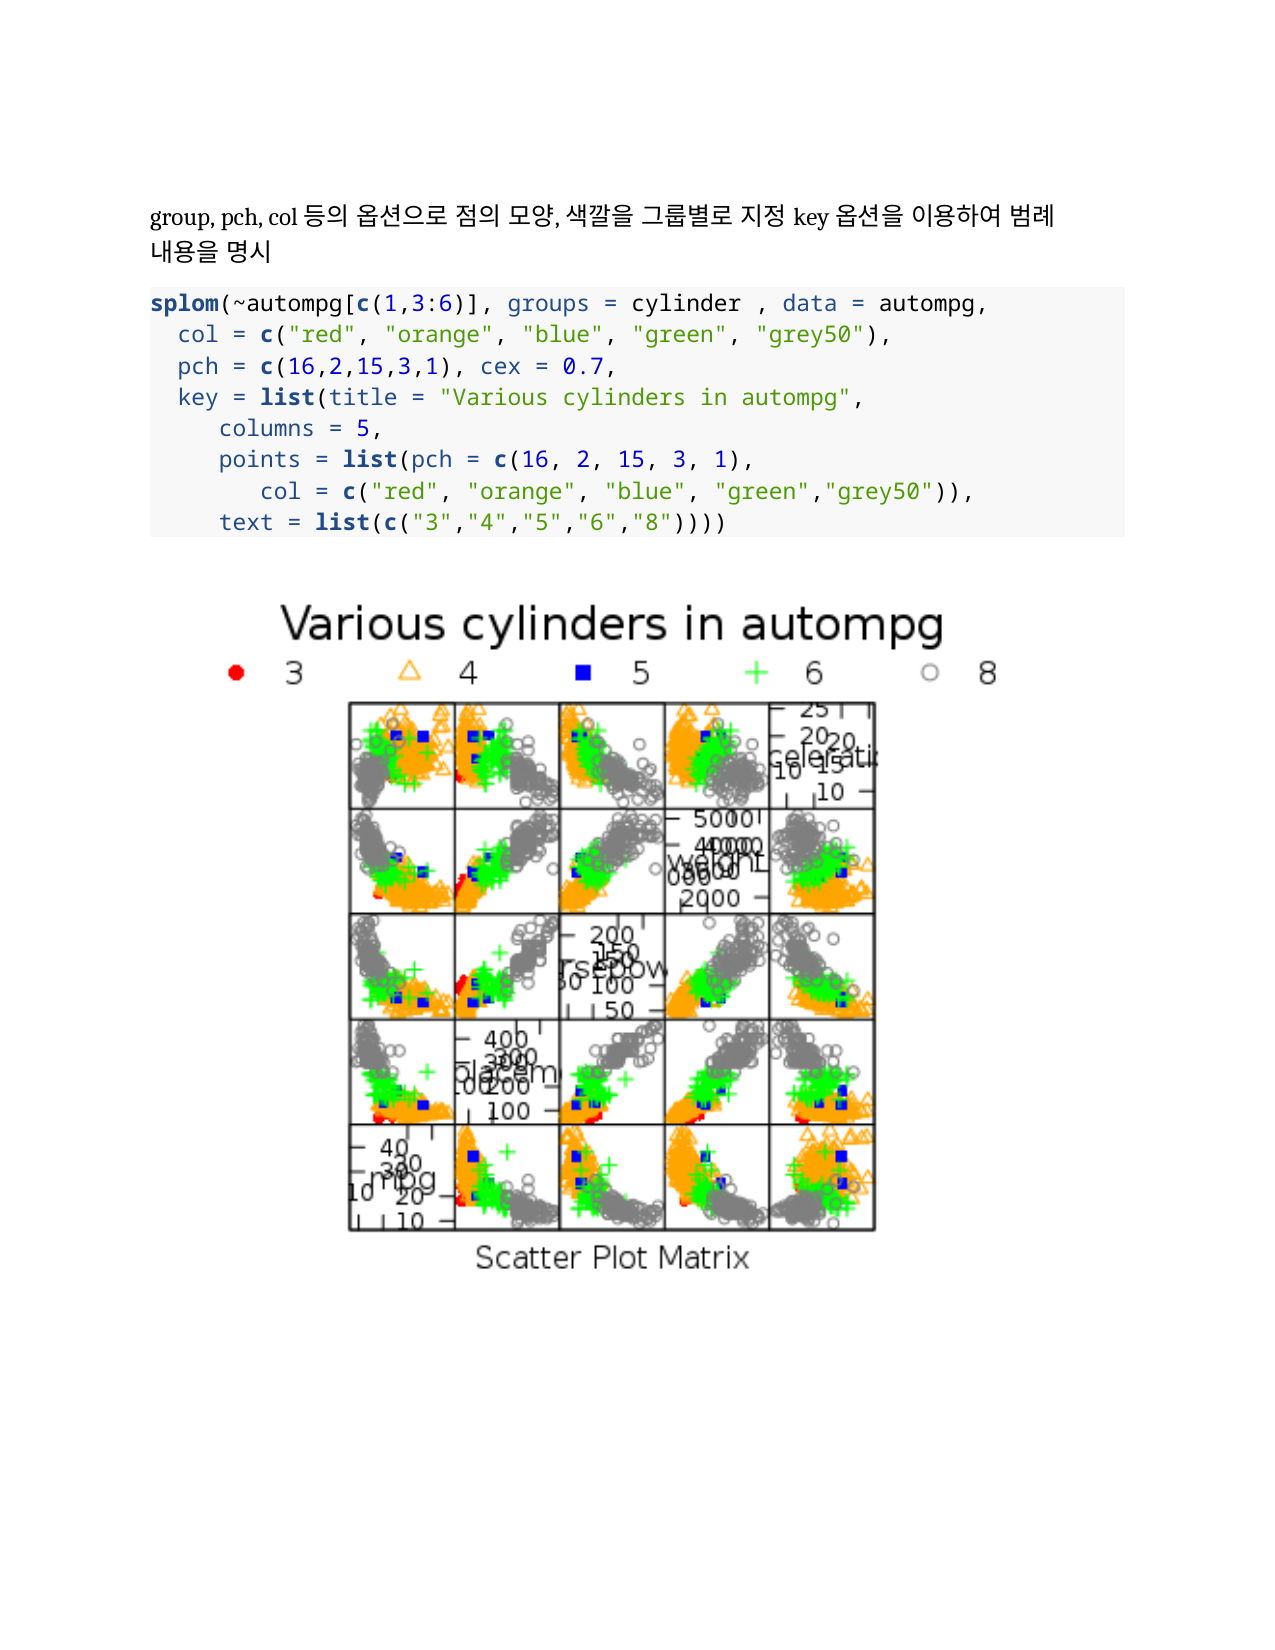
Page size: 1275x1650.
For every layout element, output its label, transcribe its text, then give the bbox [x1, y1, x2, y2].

text group, pch, col 등의 옵션으로 점의 모양, 색깔을 그룹별로 지정 key 옵션을 이용하여 범례 내용을 명시 [150, 196, 1125, 268]
text splom(~autompg[c(1,3:6)], groups = cylinder , data = autompg, col = c("red", "orange", "blue", "green", "grey50"), pch = c(16,2,15,3,1), cex = 0.7, key = list(title = "Various cylinders in autompg", columns = 5, points = list(pch = c(16, 2, 15, 3, 1), col = c("red", "orange", "blue", "green","grey50")), text = list(c("3","4","5","6","8")))) [150, 287, 1125, 537]
picture [150, 558, 1075, 1300]
